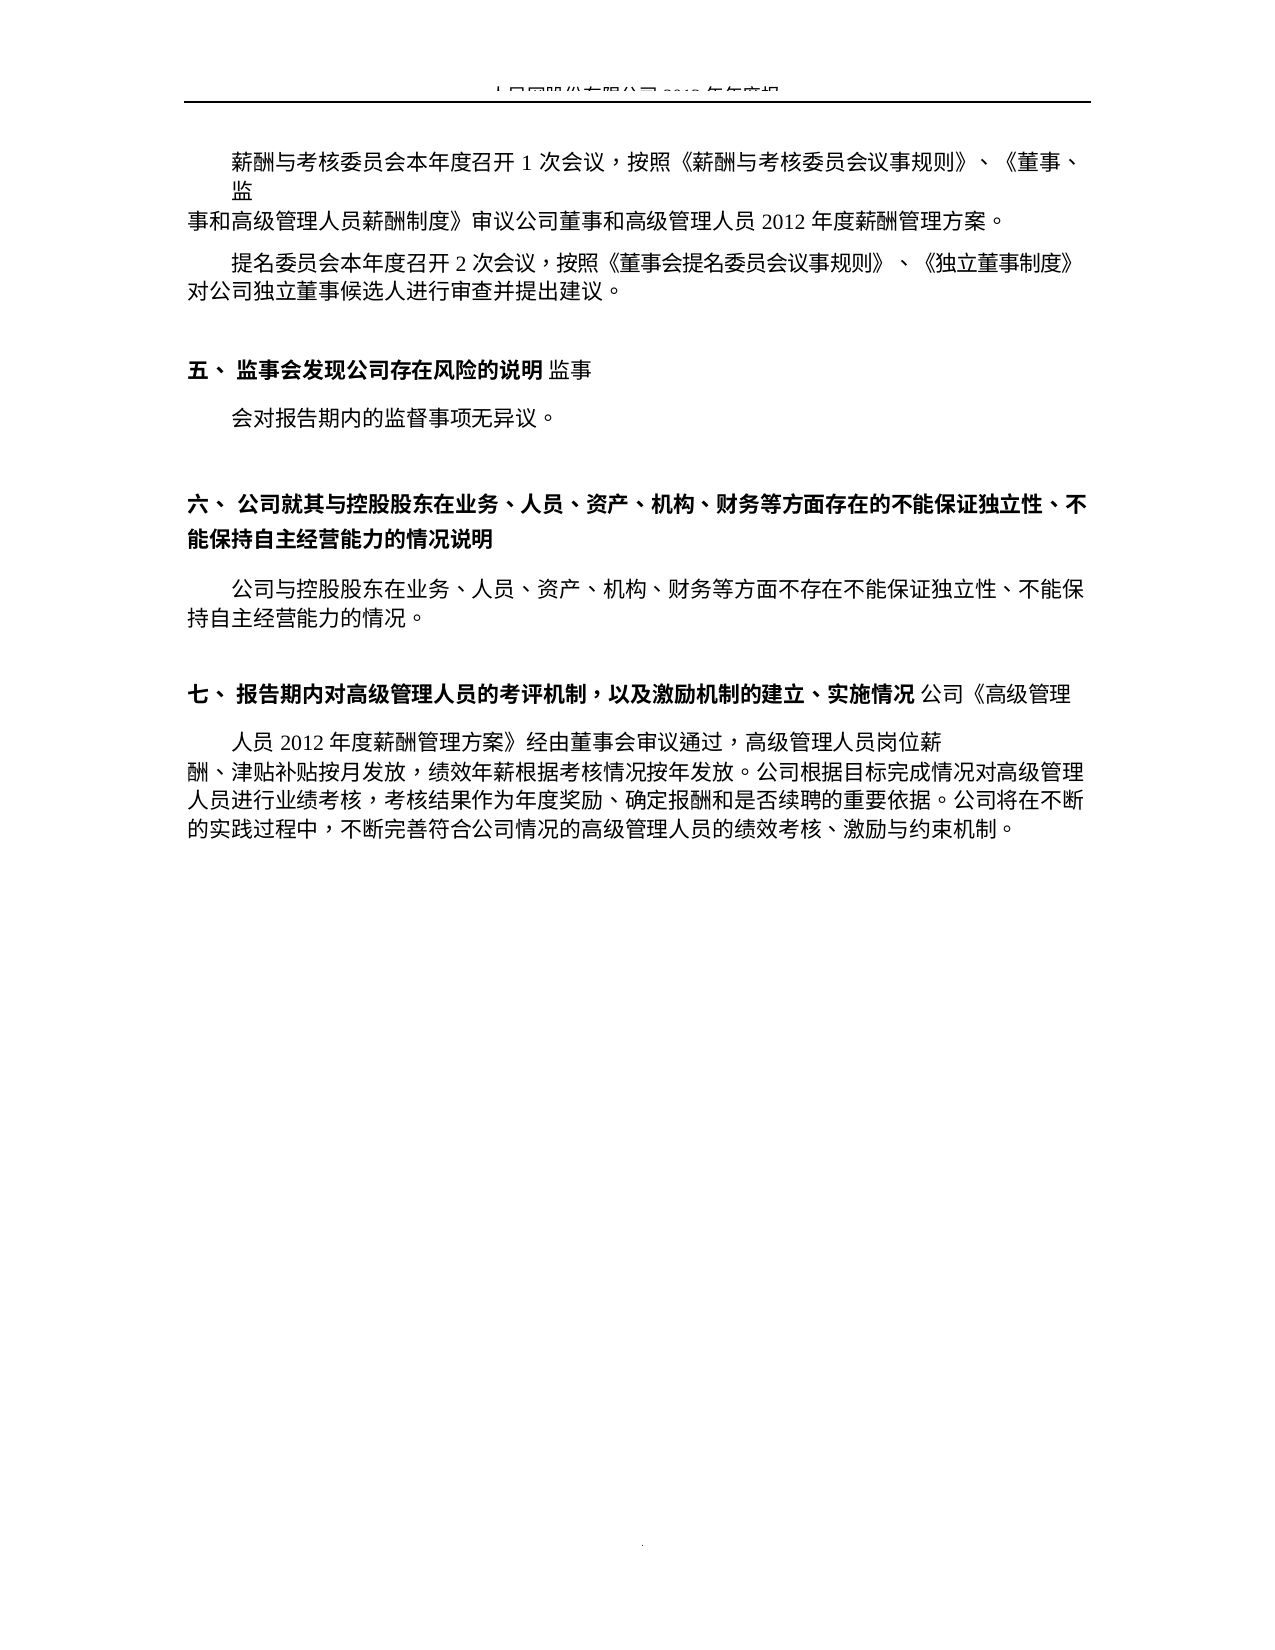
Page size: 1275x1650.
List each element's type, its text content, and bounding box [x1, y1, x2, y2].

text 事和高级管理人员薪酬制度》审议公司董事和高级管理人员 2012 年度薪酬管理方案。 [187, 206, 1093, 235]
text 提名委员会本年度召开 2 次会议，按照《董事会提名委员会议事规则》、《独立董事制度》 对公司独立董事候选人进行审查并提出建议。 [187, 248, 1089, 305]
text 公司与控股股东在业务、人员、资产、机构、财务等方面不存在不能保证独立性、不能保 持自主经营能力的情况。 [187, 575, 1093, 632]
text 七、 报告期内对高级管理人员的考评机制，以及激励机制的建立、实施情况 公司《高级管理人员 2012 年度薪酬管理方案》经由董事会审议通过，高级管理人员岗位薪 [187, 661, 1090, 757]
subtitle 六、 公司就其与控股股东在业务、人员、资产、机构、财务等方面存在的不能保证独立性、不 能保持自主经营能力的情况说明 [187, 488, 1088, 553]
text 酬、津贴补贴按月发放，绩效年薪根据考核情况按年发放。公司根据目标完成情况对高级管理 人员进行业绩考核，考核结果作为年度奖励、确定报酬和是否续聘的重要依据。公司将在不断 的实践过程中，不断完善符合公司情况的高级管理人员的绩效考核、激励与约束机制。 [187, 758, 1088, 843]
text 五、 监事会发现公司存在风险的说明 监事会对报告期内的监督事项无异议。 [187, 355, 605, 432]
text 薪酬与考核委员会本年度召开 1 次会议，按照《薪酬与考核委员会议事规则》、《董事、监 [231, 147, 1093, 206]
